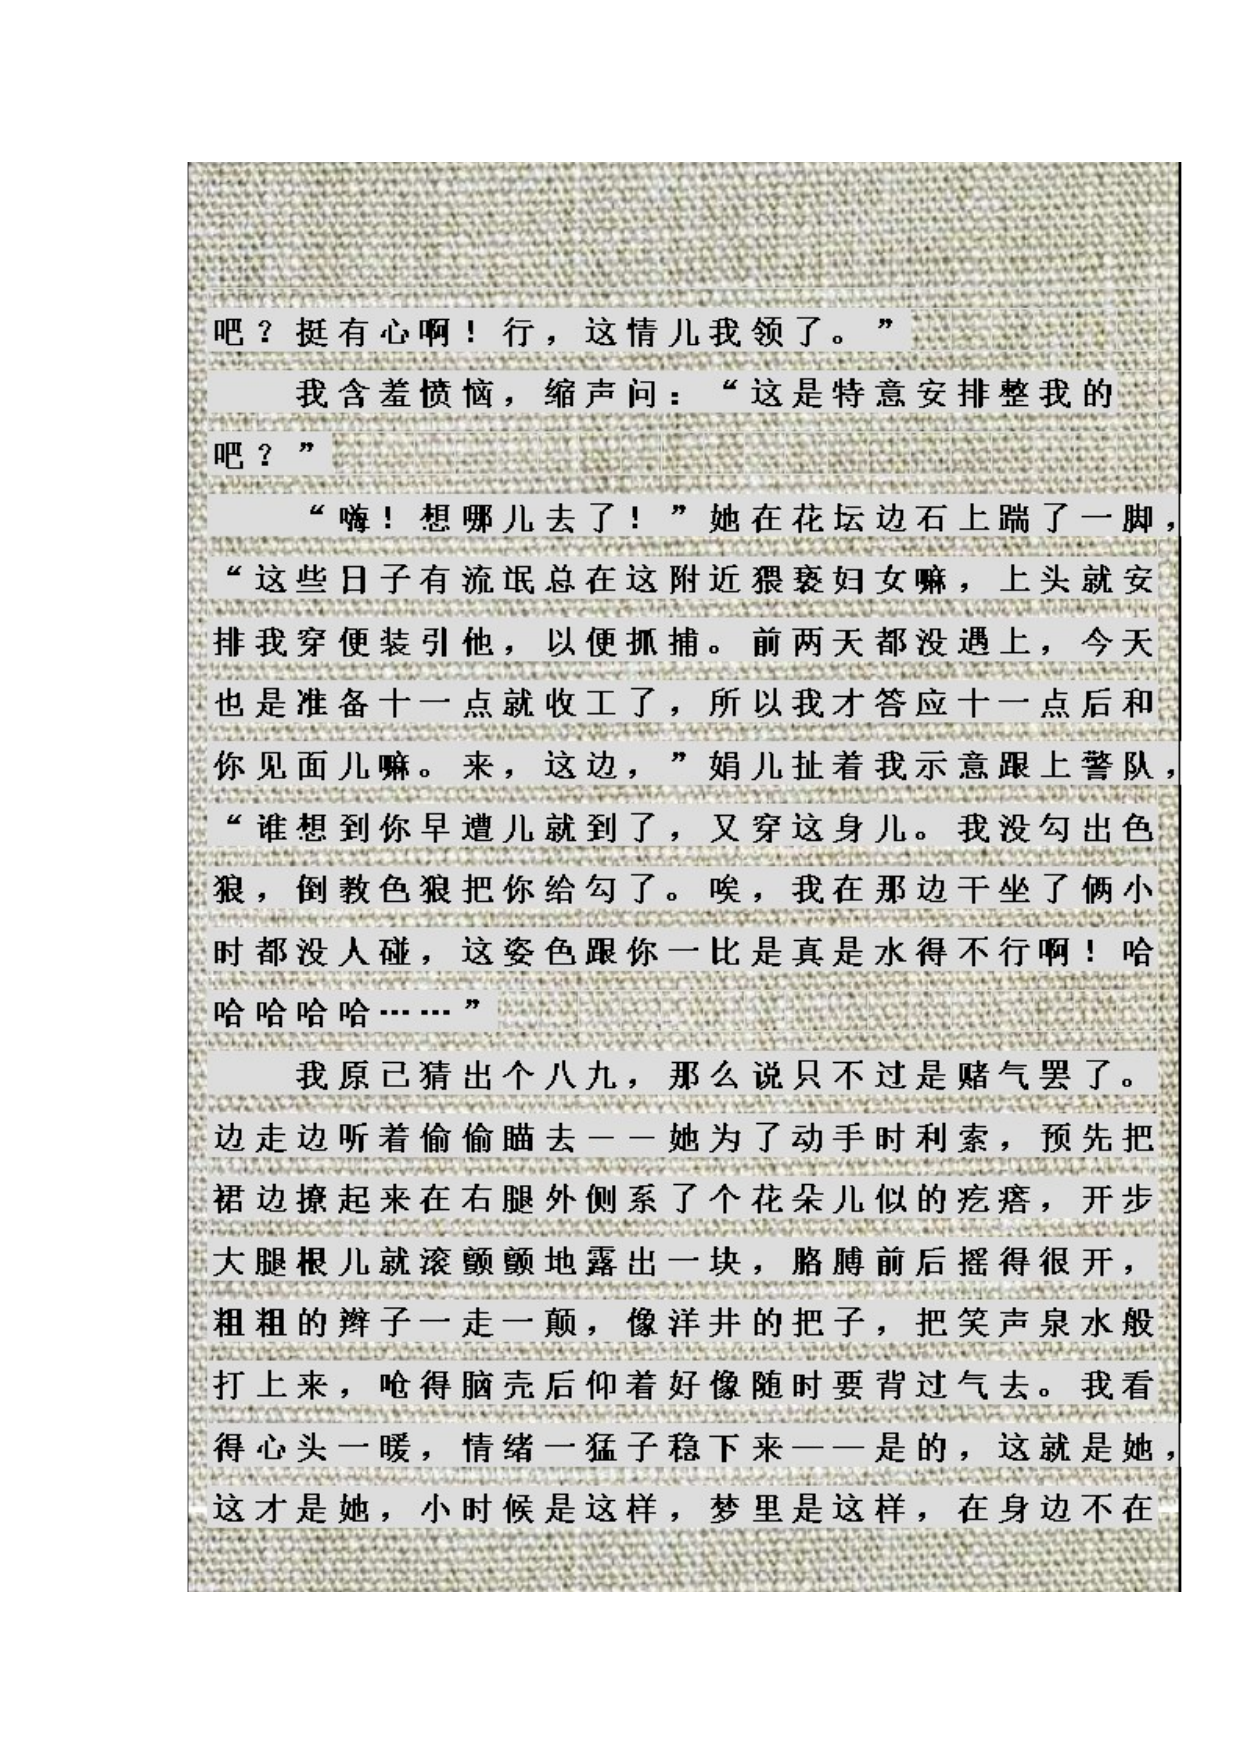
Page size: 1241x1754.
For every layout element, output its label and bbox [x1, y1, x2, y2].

picture [187, 162, 1182, 1592]
